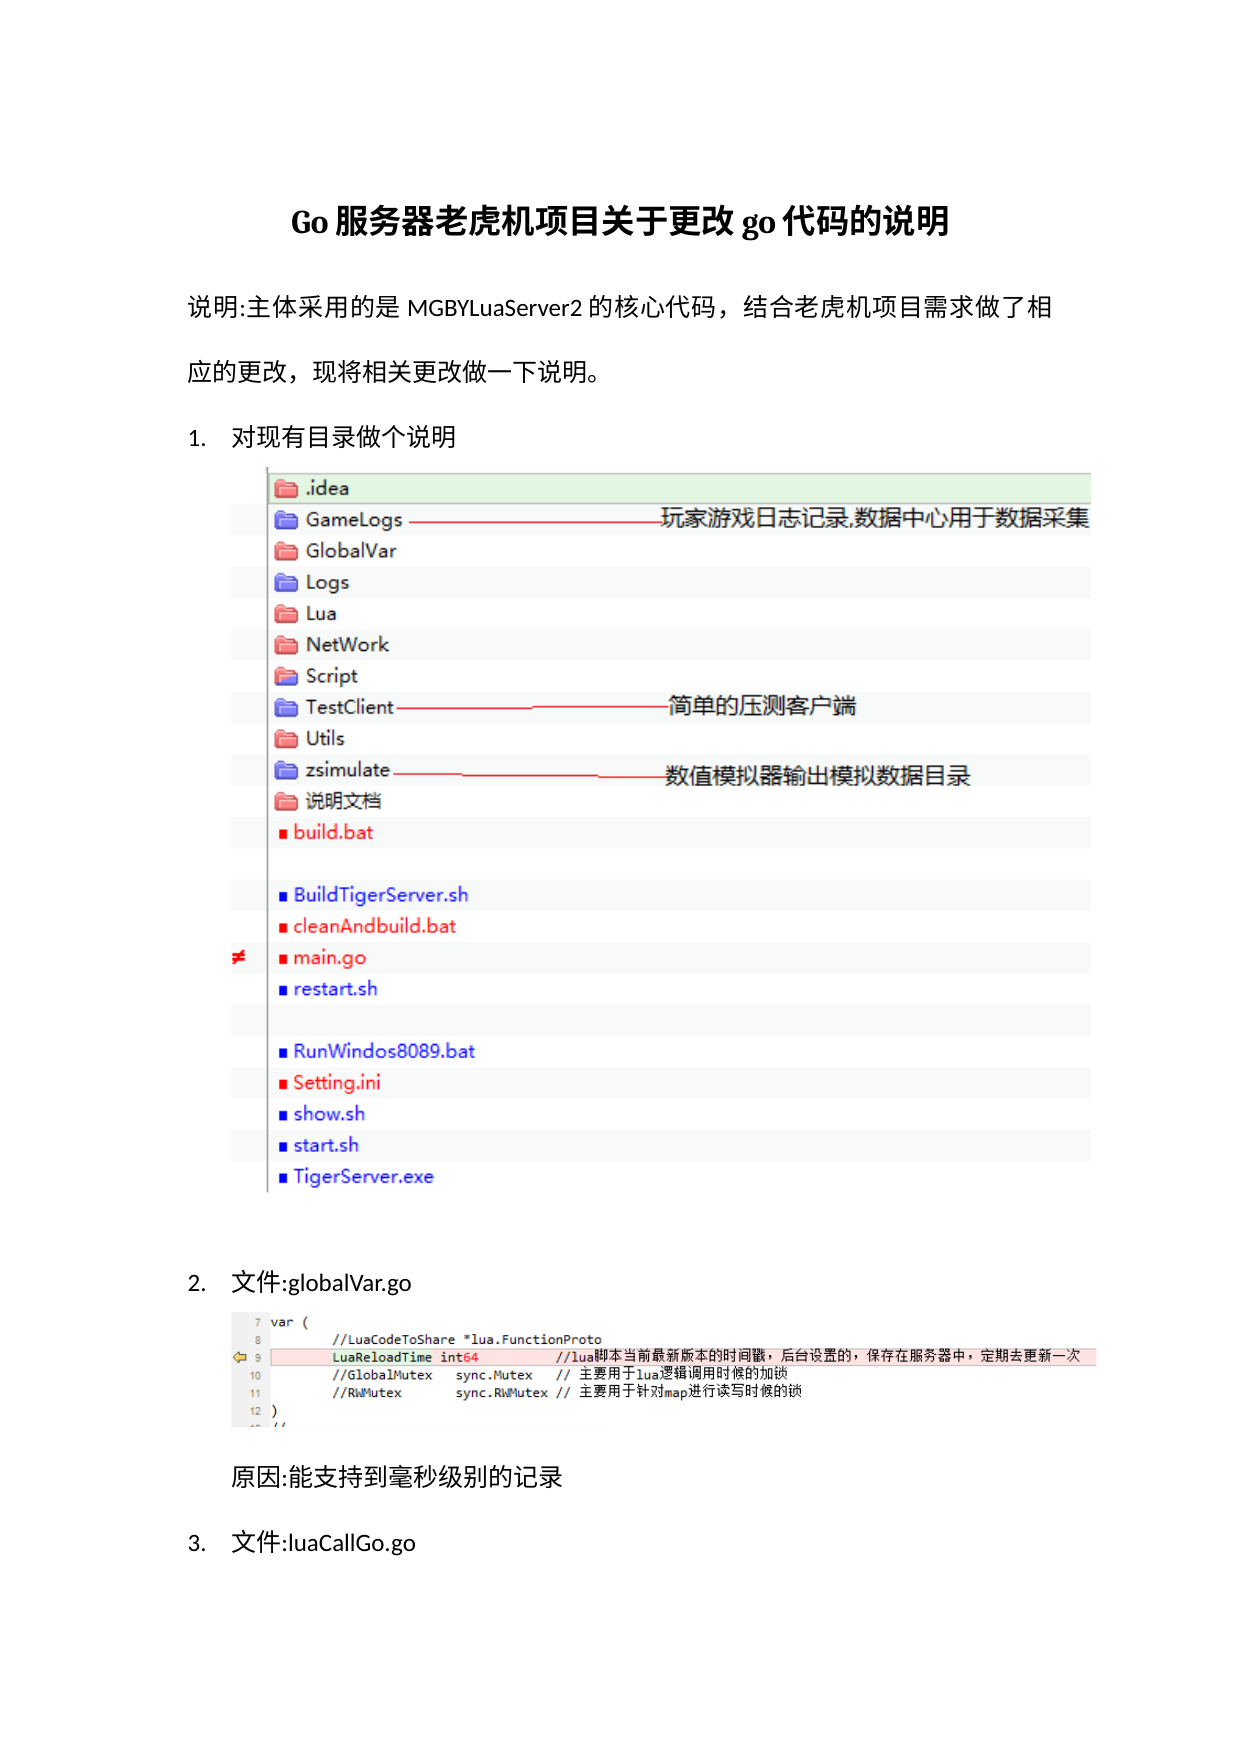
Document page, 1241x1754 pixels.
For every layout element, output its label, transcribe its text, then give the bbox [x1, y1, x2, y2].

text 原因:能支持到毫秒级别的记录 [187, 1443, 1053, 1508]
list 对现有目录做个说明 [187, 403, 1053, 468]
picture [231, 467, 1091, 1227]
text 说明:主体采用的是MGBYLuaServer2的核心代码，结合老虎机项目需求做了相应的更改，现将相关更改做一下说明。 [187, 273, 1053, 403]
subtitle Go服务器老虎机项目关于更改go代码的说明 [187, 187, 1053, 252]
picture [231, 1312, 1097, 1427]
list 文件:luaCallGo.go [187, 1508, 1053, 1573]
list 文件:globalVar.go [187, 1248, 1053, 1313]
